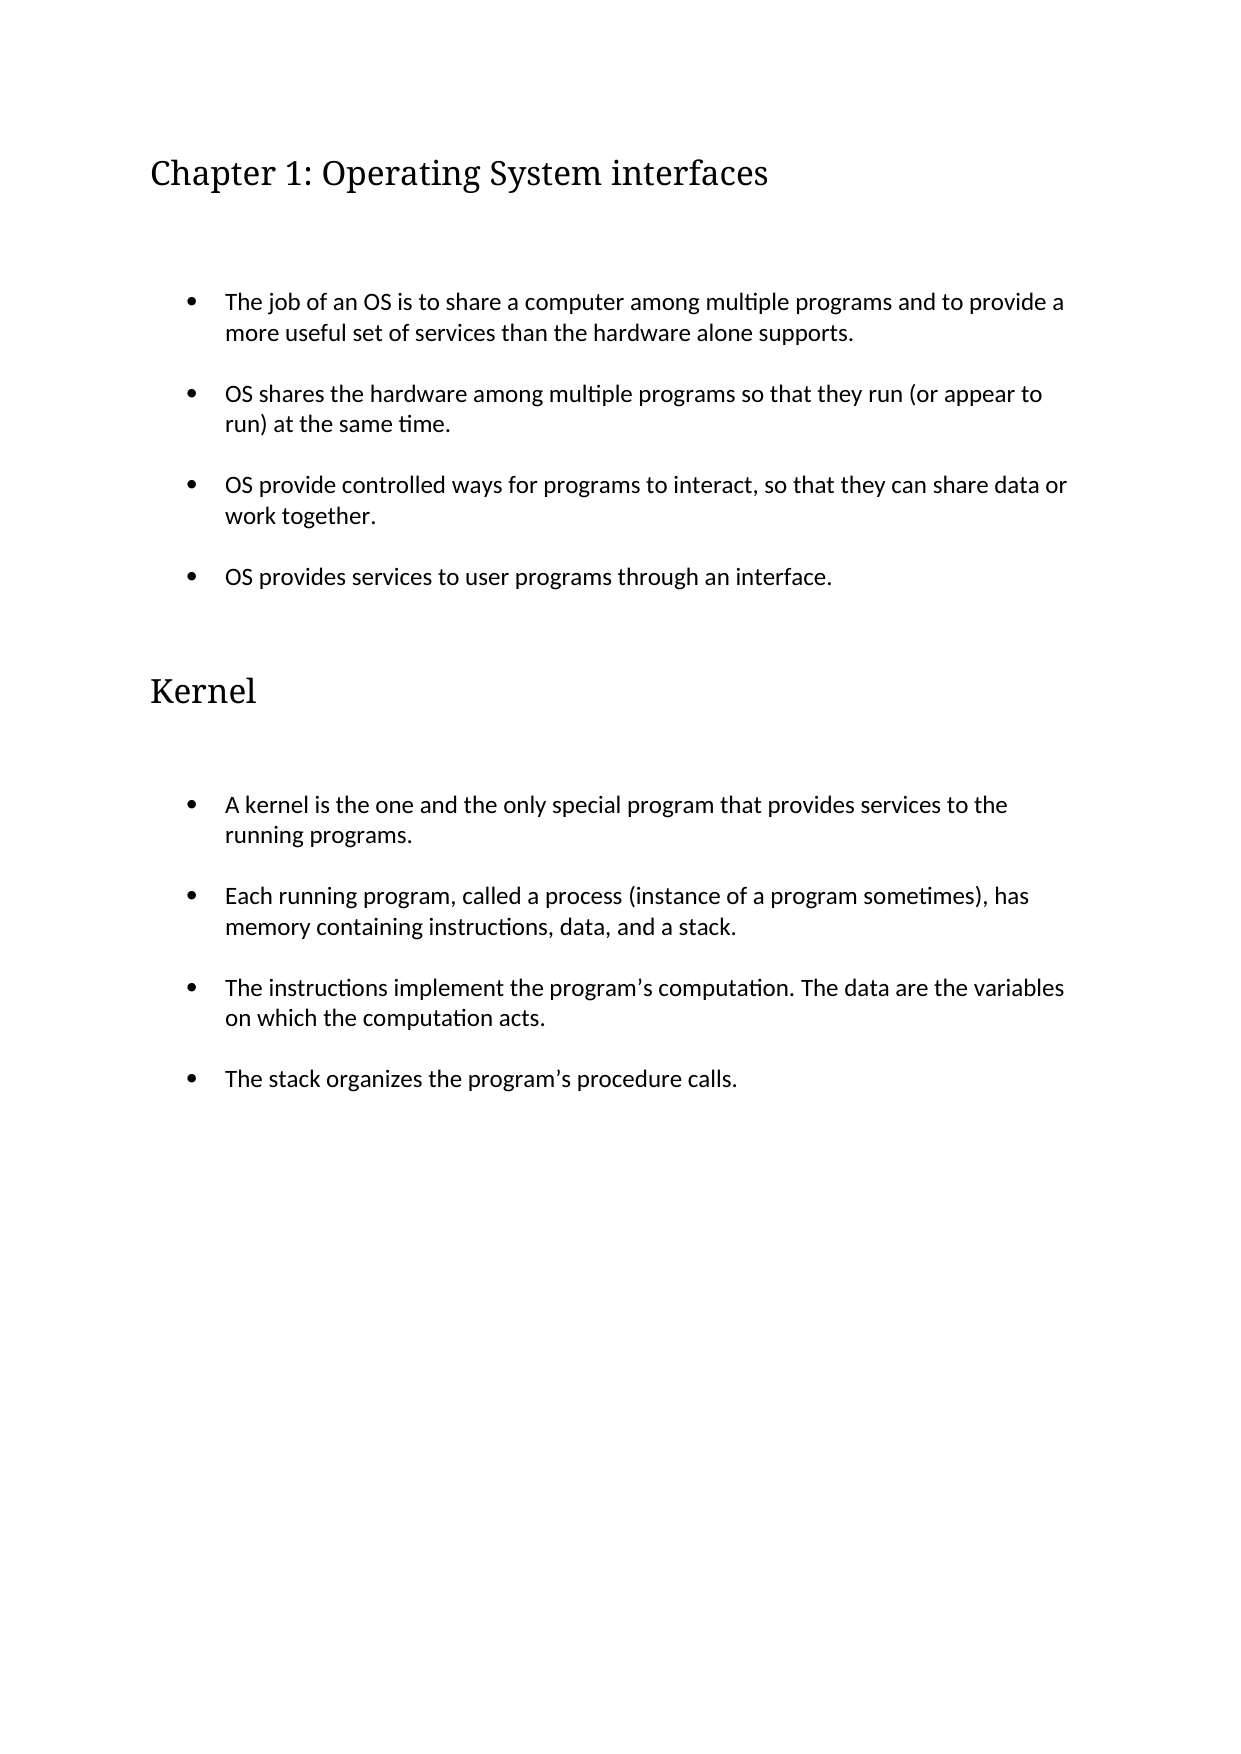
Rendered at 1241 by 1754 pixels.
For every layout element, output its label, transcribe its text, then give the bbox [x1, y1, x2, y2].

list Each running program, called a process (instance of a program sometimes), has memory containing instructions, data, and a stack. [187, 880, 1090, 941]
text Chapter 1: Operating System interfaces [150, 150, 1090, 195]
list OS provide controlled ways for programs to interact, so that they can share data or work together. [187, 469, 1090, 530]
list A kernel is the one and the only special program that provides services to the running programs. [187, 789, 1090, 850]
list OS shares the hardware among multiple programs so that they run (or appear to run) at the same time. [187, 378, 1090, 439]
list The job of an OS is to share a computer among multiple programs and to provide a more useful set of services than the hardware alone supports. [187, 286, 1090, 347]
list The stack organizes the program’s procedure calls. [187, 1063, 1090, 1094]
list OS provides services to user programs through an interface. [187, 561, 1090, 591]
text Kernel [150, 667, 1090, 713]
list The instructions implement the program’s computation. The data are the variables on which the computation acts. [187, 972, 1090, 1033]
